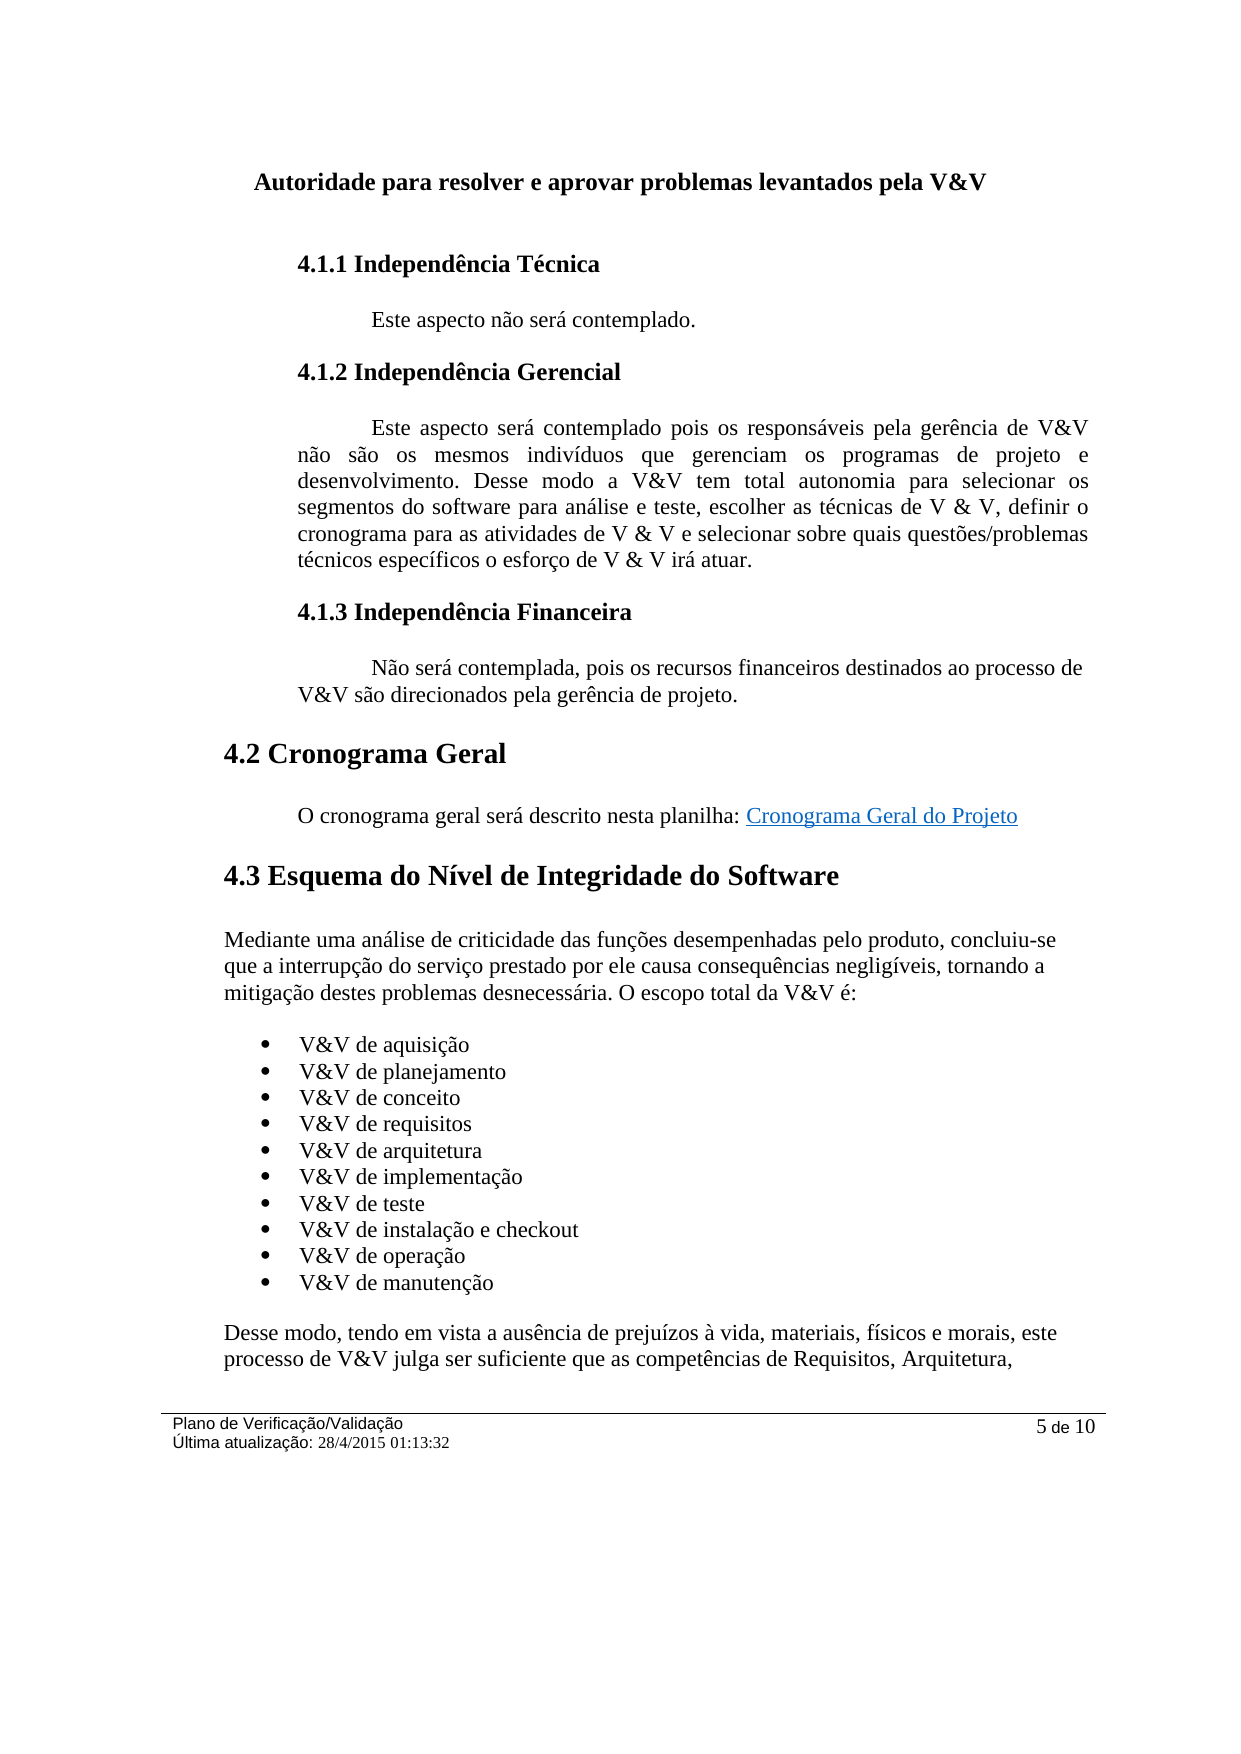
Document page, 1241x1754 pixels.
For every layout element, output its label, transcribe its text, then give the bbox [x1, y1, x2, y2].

subtitle 4.1.1 Independência Técnica [224, 249, 1090, 278]
text O cronograma geral será descrito nesta planilha: Cronograma Geral do Projeto [224, 802, 1090, 829]
text Este aspecto não será contemplado. [297, 306, 1090, 332]
list V&V de implementação [261, 1163, 1090, 1189]
list V&V de aquisição [261, 1031, 1090, 1058]
list V&V de operação [261, 1242, 1090, 1269]
list V&V de planejamento [261, 1058, 1090, 1084]
text Não será contemplada, pois os recursos financeiros destinados ao processo de V&V são direcionados pela gerência de projeto. [297, 654, 1090, 707]
list V&V de requisitos [261, 1111, 1090, 1137]
text Mediante uma análise de criticidade das funções desempenhadas pelo produto, concluiu-se que a interrupção do serviço prestado por ele causa consequências negligíveis, tornando a mitigação destes problemas desnecessária. O escopo total da V&V é: [224, 926, 1090, 1005]
list V&V de instalação e checkout [261, 1216, 1090, 1242]
list V&V de manutenção [261, 1269, 1090, 1295]
text Este aspecto será contemplado pois os responsáveis pela gerência de V&V não são os mesmos indivíduos que gerenciam os programas de projeto e desenvolvimento. Desse modo a V&V tem total autonomia para selecionar os segmentos do software para análise e teste, escolher as técnicas de V & V, definir o cronograma para as atividades de V & V e selecionar sobre quais questões/problemas técnicos específicos o esforço de V & V irá atuar. [297, 414, 1090, 572]
subtitle 4.1.2 Independência Gerencial [224, 357, 1090, 386]
text Autoridade para resolver e aprovar problemas levantados pela V&V [150, 167, 1090, 195]
list V&V de arquitetura [261, 1137, 1090, 1163]
list V&V de teste [261, 1189, 1090, 1216]
subtitle 4.3 Esquema do Nível de Integridade do Software [150, 858, 1090, 891]
subtitle 4.1.3 Independência Financeira [224, 597, 1090, 626]
list V&V de conceito [261, 1084, 1090, 1111]
subtitle 4.2 Cronograma Geral [150, 736, 1090, 770]
